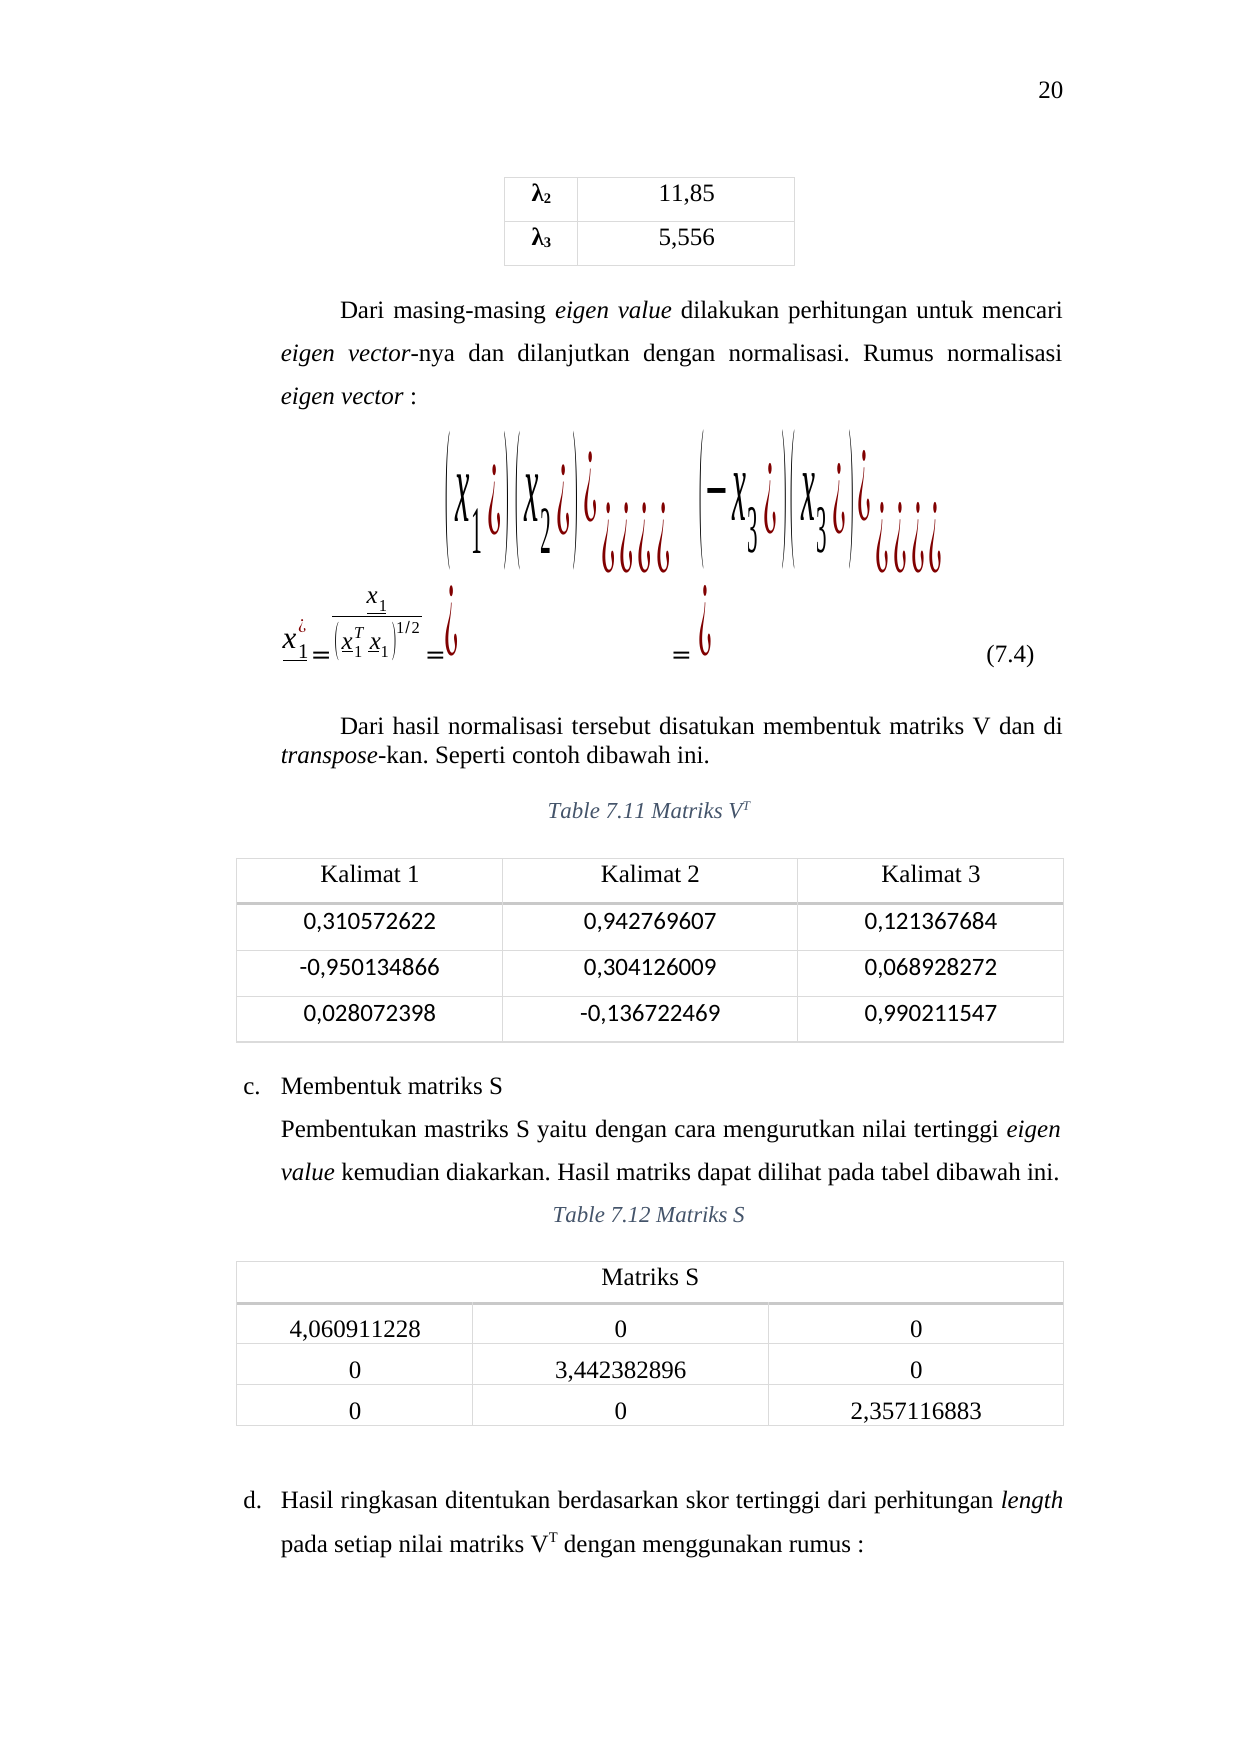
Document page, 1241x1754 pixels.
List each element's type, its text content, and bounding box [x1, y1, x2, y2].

table_cell 0 [237, 1344, 472, 1384]
text Table 7.12 Matriks S [236, 1201, 1063, 1227]
table_cell -0,950134866 [237, 951, 502, 996]
table_cell 0,028072398 [237, 997, 502, 1041]
table_cell 3,442382896 [473, 1344, 768, 1384]
table_cell 2,357116883 [769, 1385, 1063, 1425]
table_header Kalimat 1 [237, 859, 502, 902]
table_header Kalimat 3 [798, 859, 1063, 902]
text === (7.4) [281, 424, 1063, 667]
table_cell λ3 [505, 222, 577, 265]
list Membentuk matriks S [243, 1071, 1063, 1100]
table_cell 4,060911228 [237, 1305, 472, 1343]
table_cell 0 [473, 1385, 768, 1425]
table_cell 5,556 [578, 222, 794, 265]
table_cell 0,121367684 [798, 905, 1063, 950]
list Hasil ringkasan ditentukan berdasarkan skor tertinggi dari perhitungan length pada setiap nilai matriks VT dengan menggunakan rumus : [243, 1486, 1063, 1557]
table_cell 0 [769, 1344, 1063, 1384]
table_cell 0 [473, 1305, 768, 1343]
table_cell 0,990211547 [798, 997, 1063, 1041]
list Pembentukan mastriks S yaitu dengan cara mengurutkan nilai tertinggi eigen value kemudian diakarkan. Hasil matriks dapat dilihat pada tabel dibawah ini. [281, 1114, 1063, 1186]
table_header Kalimat 2 [503, 859, 797, 902]
table_cell -0,136722469 [503, 997, 797, 1041]
table_cell 0 [237, 1385, 472, 1425]
table_cell 0 [769, 1305, 1063, 1343]
table_cell 0,310572622 [237, 905, 502, 950]
table_header Matriks S [237, 1262, 1063, 1302]
table_cell 11,85 [578, 178, 794, 221]
table_cell 0,068928272 [798, 951, 1063, 996]
text Table 7.11 Matriks VT [236, 797, 1063, 824]
text Dari hasil normalisasi tersebut disatukan membentuk matriks V dan di transpose-kan. Seperti contoh dibawah ini. [281, 711, 1063, 769]
text Dari masing-masing eigen value dilakukan perhitungan untuk mencari eigen vector-nya dan dilanjutkan dengan normalisasi. Rumus normalisasi eigen vector : [281, 295, 1063, 410]
table_cell 0,942769607 [503, 905, 797, 950]
table_cell λ2 [505, 178, 577, 221]
table_cell 0,304126009 [503, 951, 797, 996]
